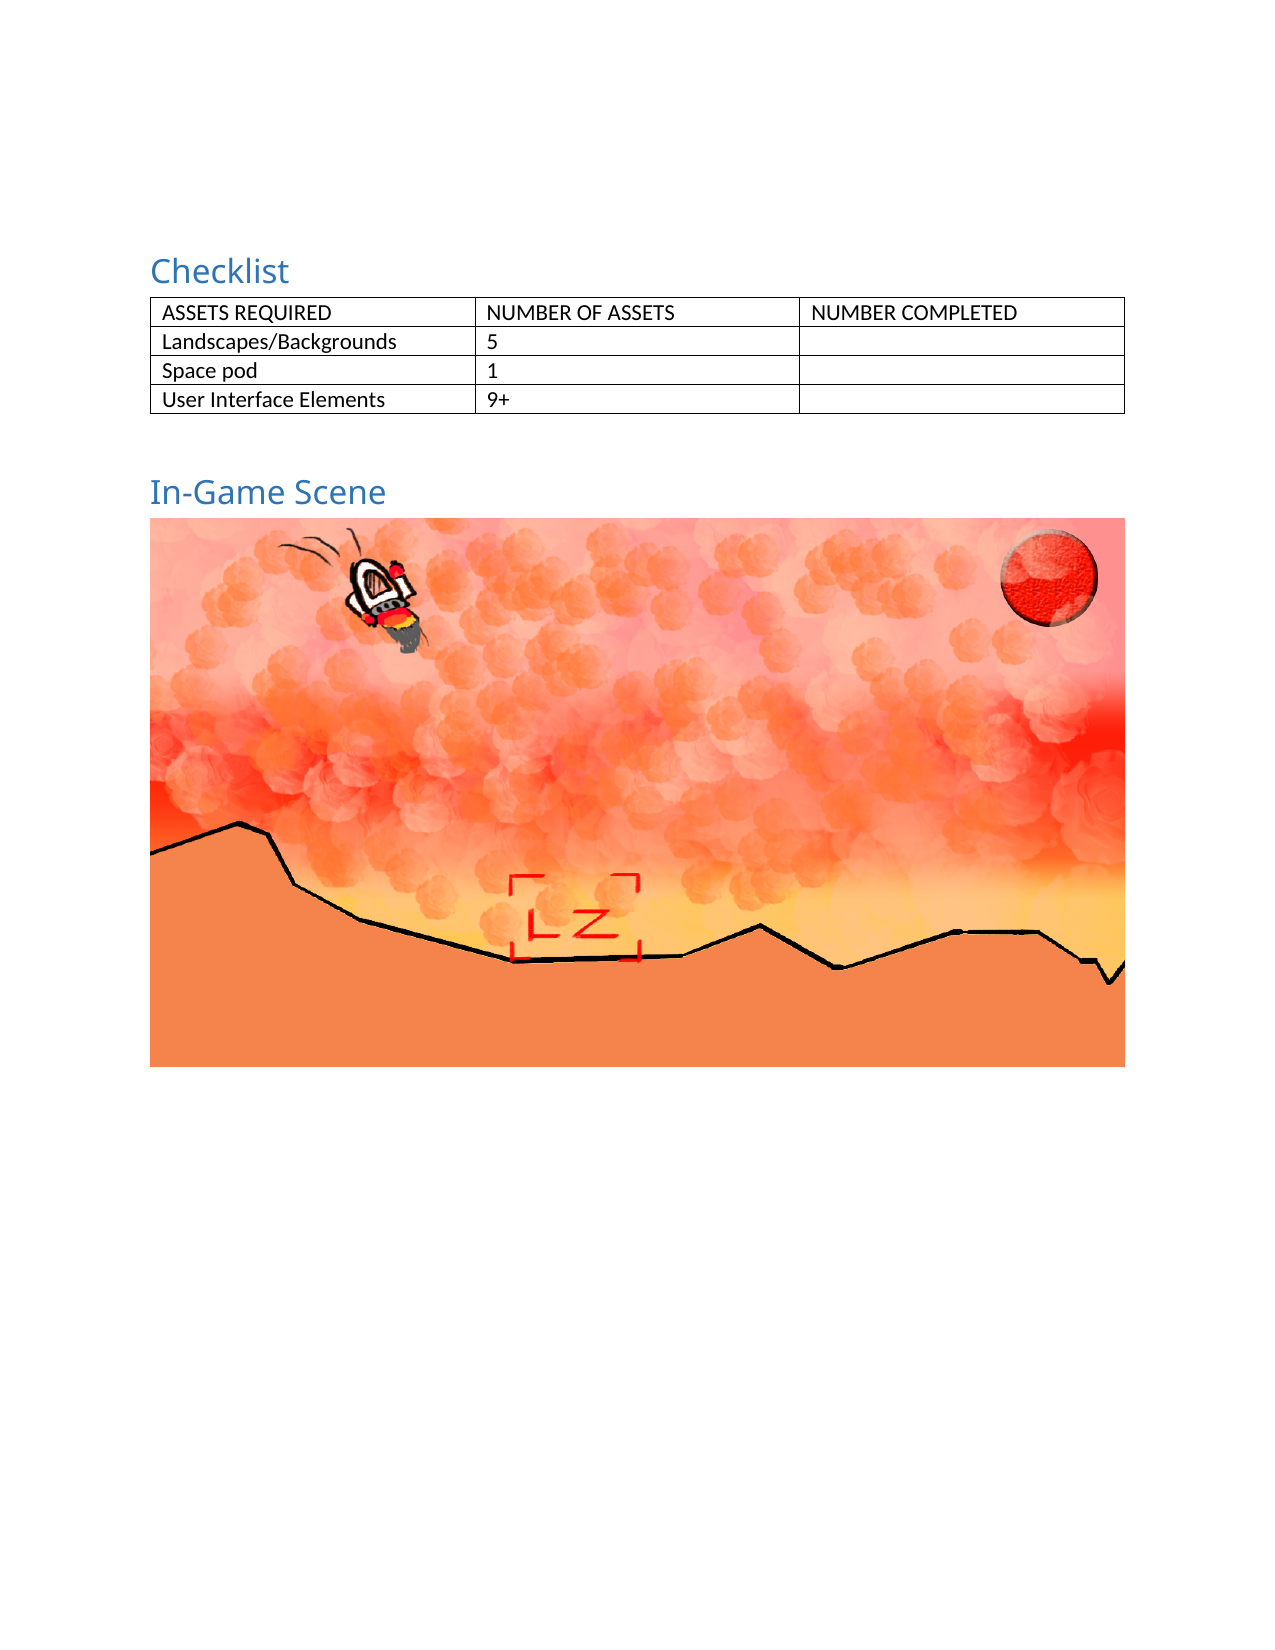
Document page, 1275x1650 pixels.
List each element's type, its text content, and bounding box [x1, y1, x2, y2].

table_header NUMBER COMPLETED [800, 298, 1124, 326]
table_cell User Interface Elements [151, 385, 475, 413]
table_cell [800, 327, 1124, 355]
table_header NUMBER OF ASSETS [476, 298, 799, 326]
subtitle Checklist [150, 248, 1125, 293]
table_cell Space pod [151, 356, 475, 384]
subtitle In-Game Scene [150, 469, 1125, 514]
table_cell 5 [476, 327, 799, 355]
table_cell [800, 385, 1124, 413]
table_cell 9+ [476, 385, 799, 413]
table_cell 1 [476, 356, 799, 384]
table_cell [800, 356, 1124, 384]
table_header ASSETS REQUIRED [151, 298, 475, 326]
table_cell Landscapes/Backgrounds [151, 327, 475, 355]
picture [150, 518, 1125, 1067]
